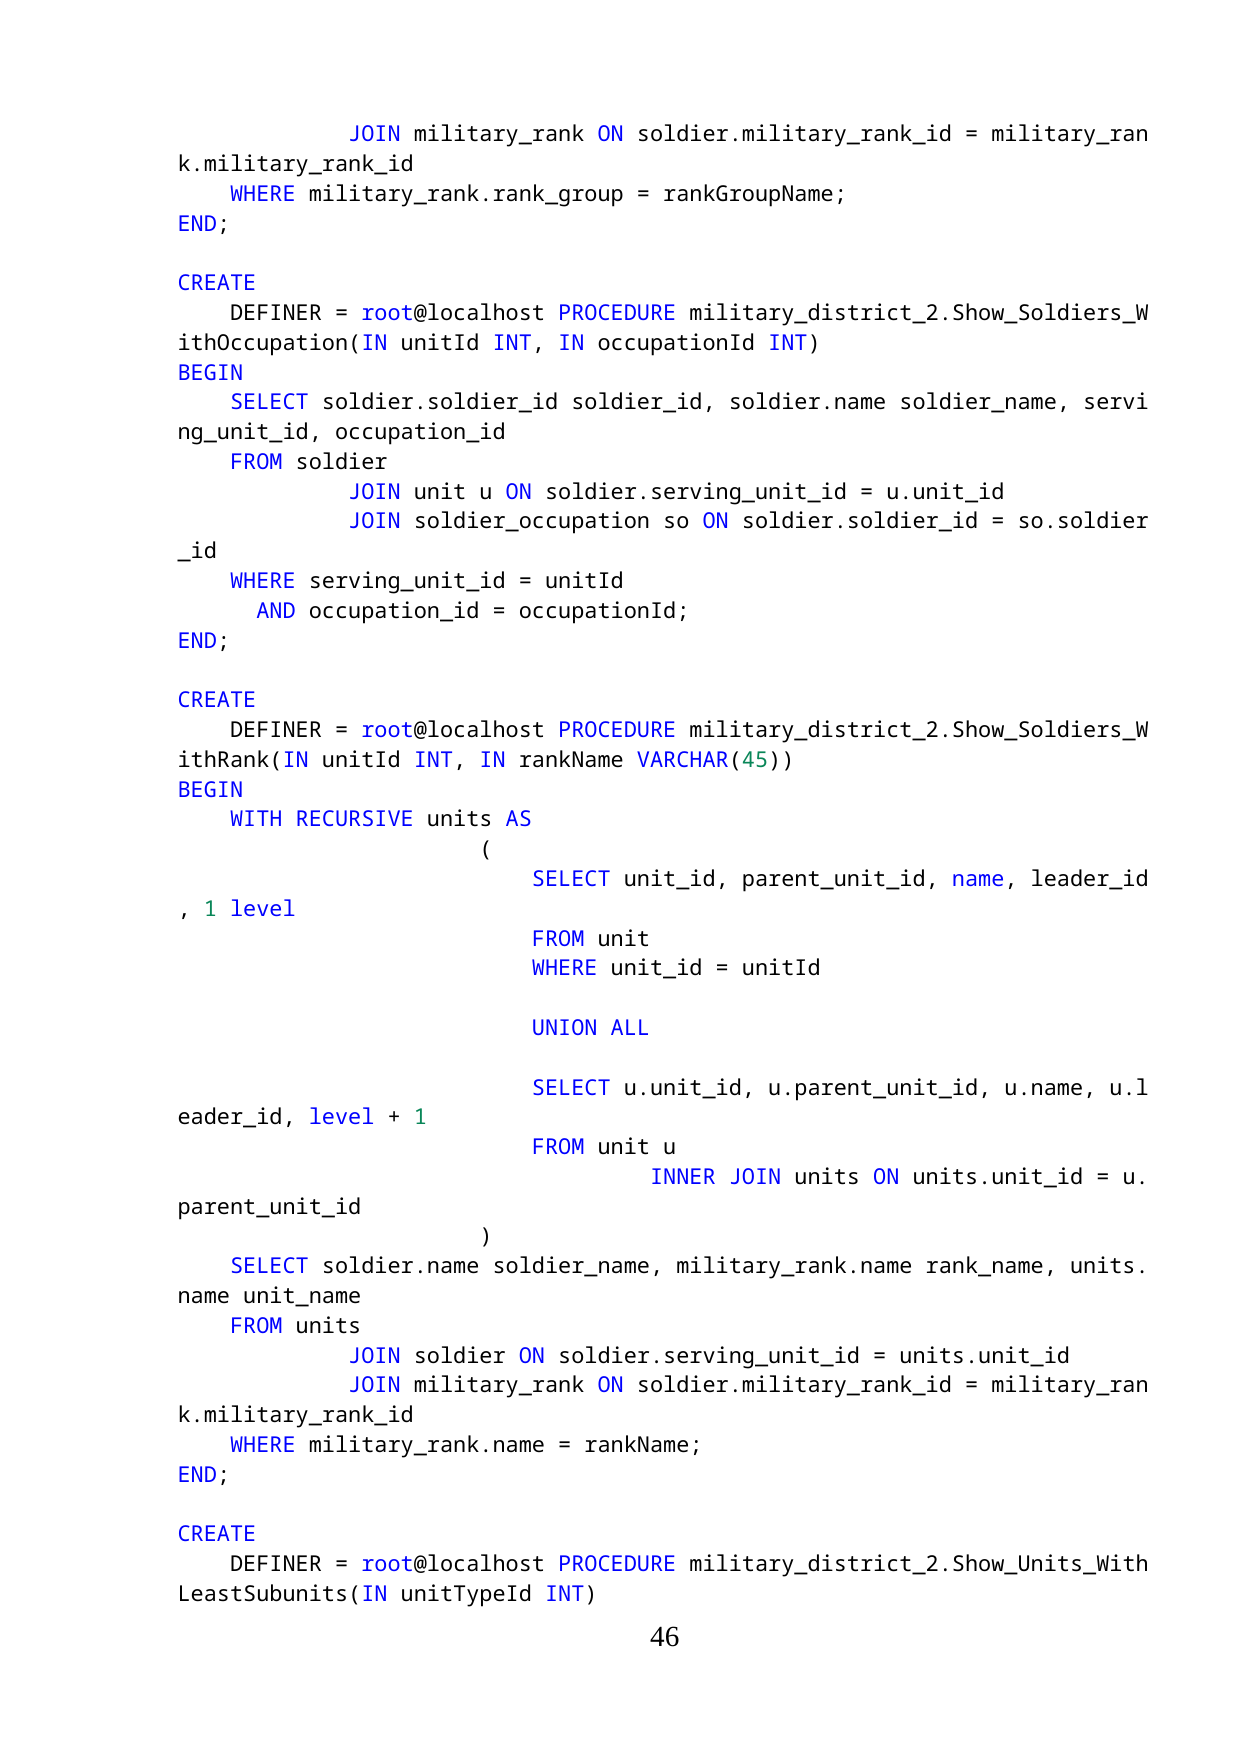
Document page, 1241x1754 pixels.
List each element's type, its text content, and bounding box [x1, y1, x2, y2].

text WHERE serving_unit_id = unitId [177, 565, 1152, 595]
text SELECT u.unit_id, u.parent_unit_id, u.name, u.leader_id, level + 1 [177, 1071, 1152, 1131]
text JOIN soldier ON soldier.serving_unit_id = units.unit_id [177, 1339, 1152, 1369]
text DEFINER = root@localhost PROCEDURE military_district_2.Show_Units_WithLeastSubunits(IN unitTypeId INT) [177, 1548, 1152, 1608]
text BEGIN [177, 356, 1152, 386]
text SELECT soldier.name soldier_name, military_rank.name rank_name, units.name unit_name [177, 1250, 1152, 1310]
text JOIN unit u ON soldier.serving_unit_id = u.unit_id [177, 476, 1152, 505]
text ( [177, 833, 1152, 863]
text END; [177, 207, 1152, 237]
text ) [177, 1220, 1152, 1250]
text JOIN military_rank ON soldier.military_rank_id = military_rank.military_rank_id [177, 1369, 1152, 1429]
text INNER JOIN units ON units.unit_id = u.parent_unit_id [177, 1161, 1152, 1220]
text FROM units [177, 1310, 1152, 1339]
text FROM soldier [177, 446, 1152, 476]
text AND occupation_id = occupationId; [177, 595, 1152, 624]
text UNION ALL [177, 1012, 1152, 1042]
text WHERE unit_id = unitId [177, 952, 1152, 982]
text WHERE military_rank.rank_group = rankGroupName; [177, 178, 1152, 207]
text END; [177, 624, 1152, 654]
text DEFINER = root@localhost PROCEDURE military_district_2.Show_Soldiers_WithRank(IN unitId INT, IN rankName VARCHAR(45)) [177, 714, 1152, 773]
text JOIN soldier_occupation so ON soldier.soldier_id = so.soldier_id [177, 505, 1152, 565]
text SELECT soldier.soldier_id soldier_id, soldier.name soldier_name, serving_unit_id, occupation_id [177, 386, 1152, 446]
text CREATE [177, 684, 1152, 714]
text WITH RECURSIVE units AS [177, 803, 1152, 833]
text BEGIN [177, 773, 1152, 803]
text END; [177, 1459, 1152, 1488]
text CREATE [177, 1518, 1152, 1548]
text CREATE [177, 267, 1152, 297]
text FROM unit u [177, 1131, 1152, 1161]
text FROM unit [177, 922, 1152, 952]
text JOIN military_rank ON soldier.military_rank_id = military_rank.military_rank_id [177, 118, 1152, 178]
text SELECT unit_id, parent_unit_id, name, leader_id, 1 level [177, 863, 1152, 922]
text DEFINER = root@localhost PROCEDURE military_district_2.Show_Soldiers_WithOccupation(IN unitId INT, IN occupationId INT) [177, 297, 1152, 356]
text WHERE military_rank.name = rankName; [177, 1429, 1152, 1459]
